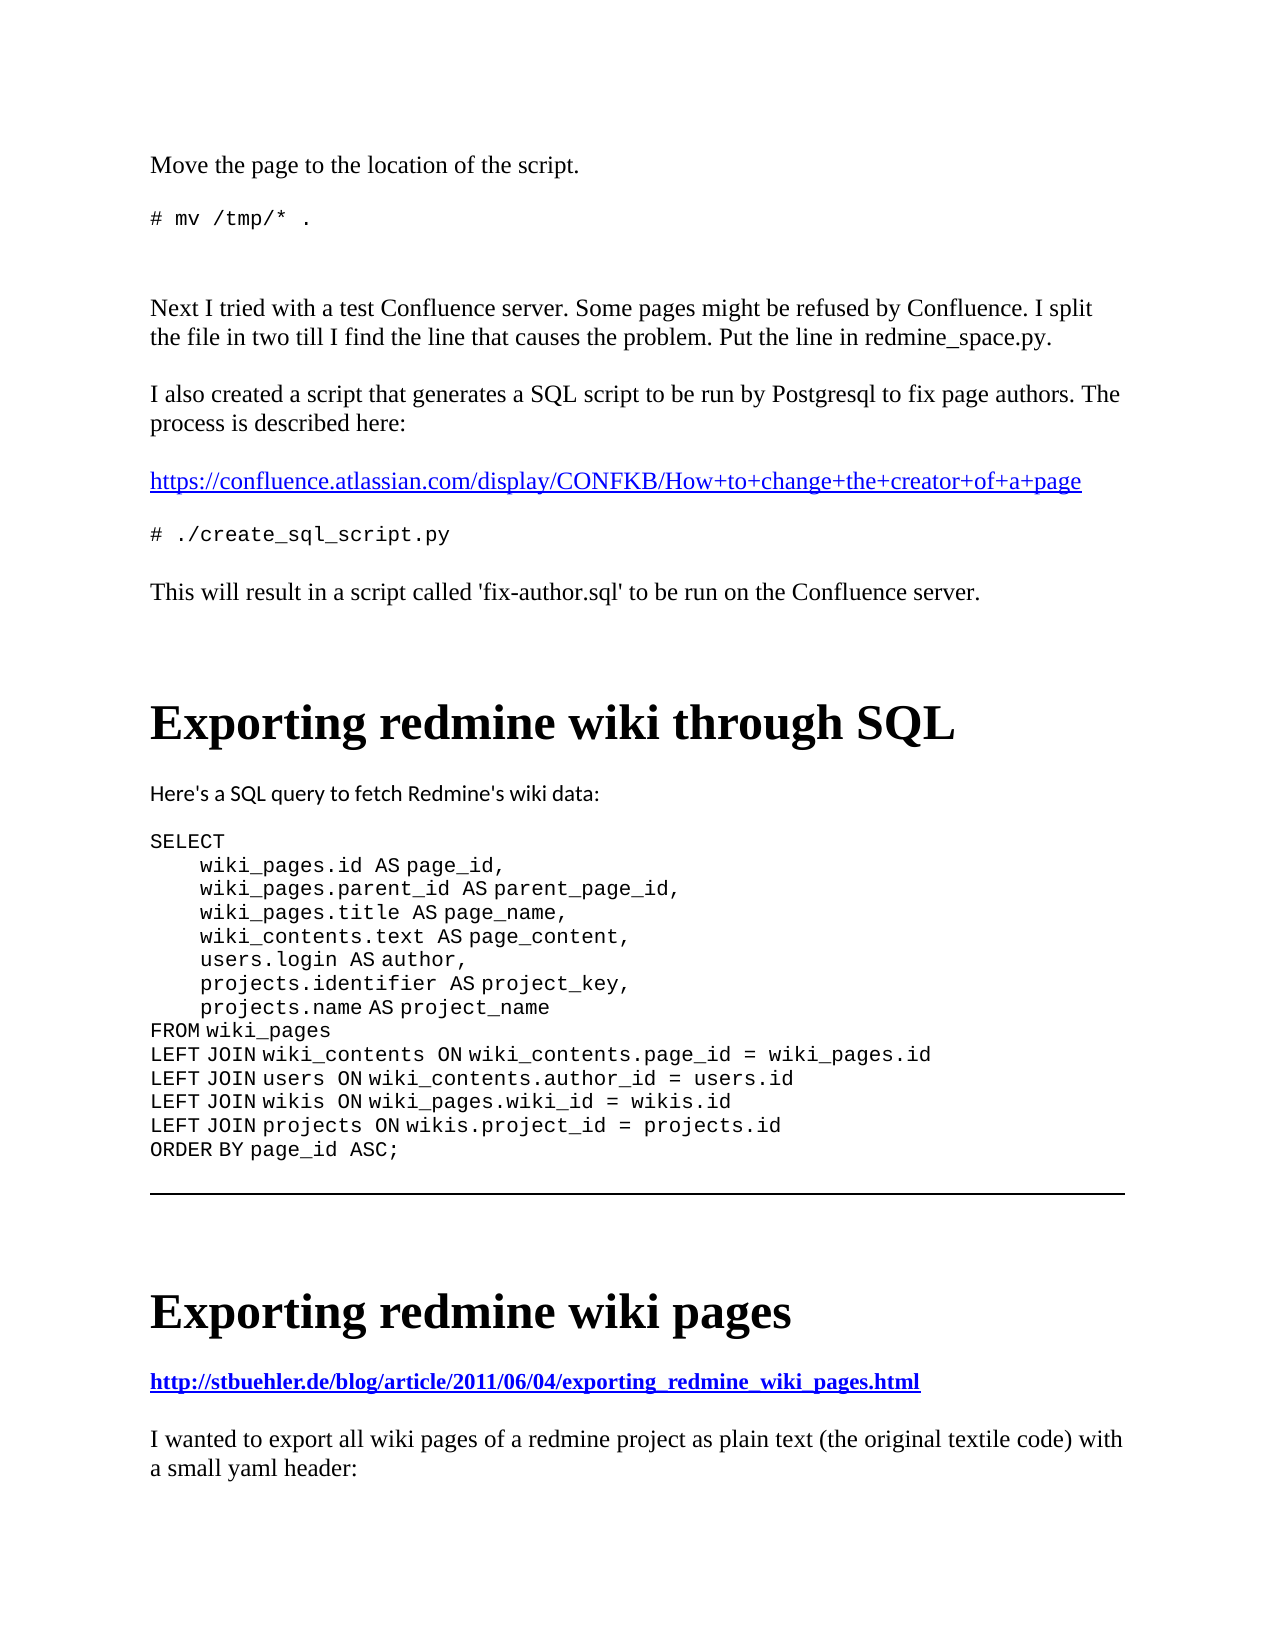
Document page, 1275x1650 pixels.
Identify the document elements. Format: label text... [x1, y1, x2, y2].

text wiki_pages.id AS page_id, [150, 855, 1125, 878]
text wiki_pages.parent_id AS parent_page_id, [150, 878, 1125, 902]
text Exporting redmine wiki through SQL [150, 693, 1125, 750]
text FROM wiki_pages [150, 1020, 1125, 1044]
text projects.name AS project_name [150, 997, 1125, 1020]
text http://stbuehler.de/blog/article/2011/06/04/exporting_redmine_wiki_pages.html [150, 1368, 1125, 1395]
text Here's a SQL query to fetch Redmine's wiki data: [150, 779, 1125, 807]
subtitle I wanted to export all wiki pages of a redmine project as plain text (the original textile code) with a small yaml header: [150, 1424, 1125, 1481]
text I also created a script that generates a SQL script to be run by Postgresql to fix page authors. The process is described here: [150, 379, 1125, 437]
text LEFT JOIN wikis ON wiki_pages.wiki_id = wikis.id [150, 1091, 1125, 1115]
text wiki_pages.title AS page_name, [150, 902, 1125, 926]
subtitle Exporting redmine wiki pages [150, 1282, 1125, 1339]
text Next I tried with a test Confluence server. Some pages might be refused by Confluence. I split the file in two till I find the line that causes the problem. Put the line in redmine_space.py. [150, 293, 1125, 350]
text # ./create_sql_script.py [150, 524, 1125, 548]
text users.login AS author, [150, 949, 1125, 973]
text projects.identifier AS project_key, [150, 973, 1125, 997]
text This will result in a script called 'fix-author.sql' to be run on the Confluence server. [150, 577, 1125, 606]
text Move the page to the location of the script. [150, 150, 1125, 179]
text # mv /tmp/* . [150, 208, 1125, 232]
text https://confluence.atlassian.com/display/CONFKB/How+to+change+the+creator+of+a+page [150, 466, 1125, 495]
text SELECT [150, 831, 1125, 855]
text LEFT JOIN projects ON wikis.project_id = projects.id [150, 1115, 1125, 1138]
text LEFT JOIN users ON wiki_contents.author_id = users.id [150, 1068, 1125, 1091]
text ORDER BY page_id ASC; [150, 1138, 1125, 1162]
text wiki_contents.text AS page_content, [150, 926, 1125, 949]
text LEFT JOIN wiki_contents ON wiki_contents.page_id = wiki_pages.id [150, 1044, 1125, 1068]
